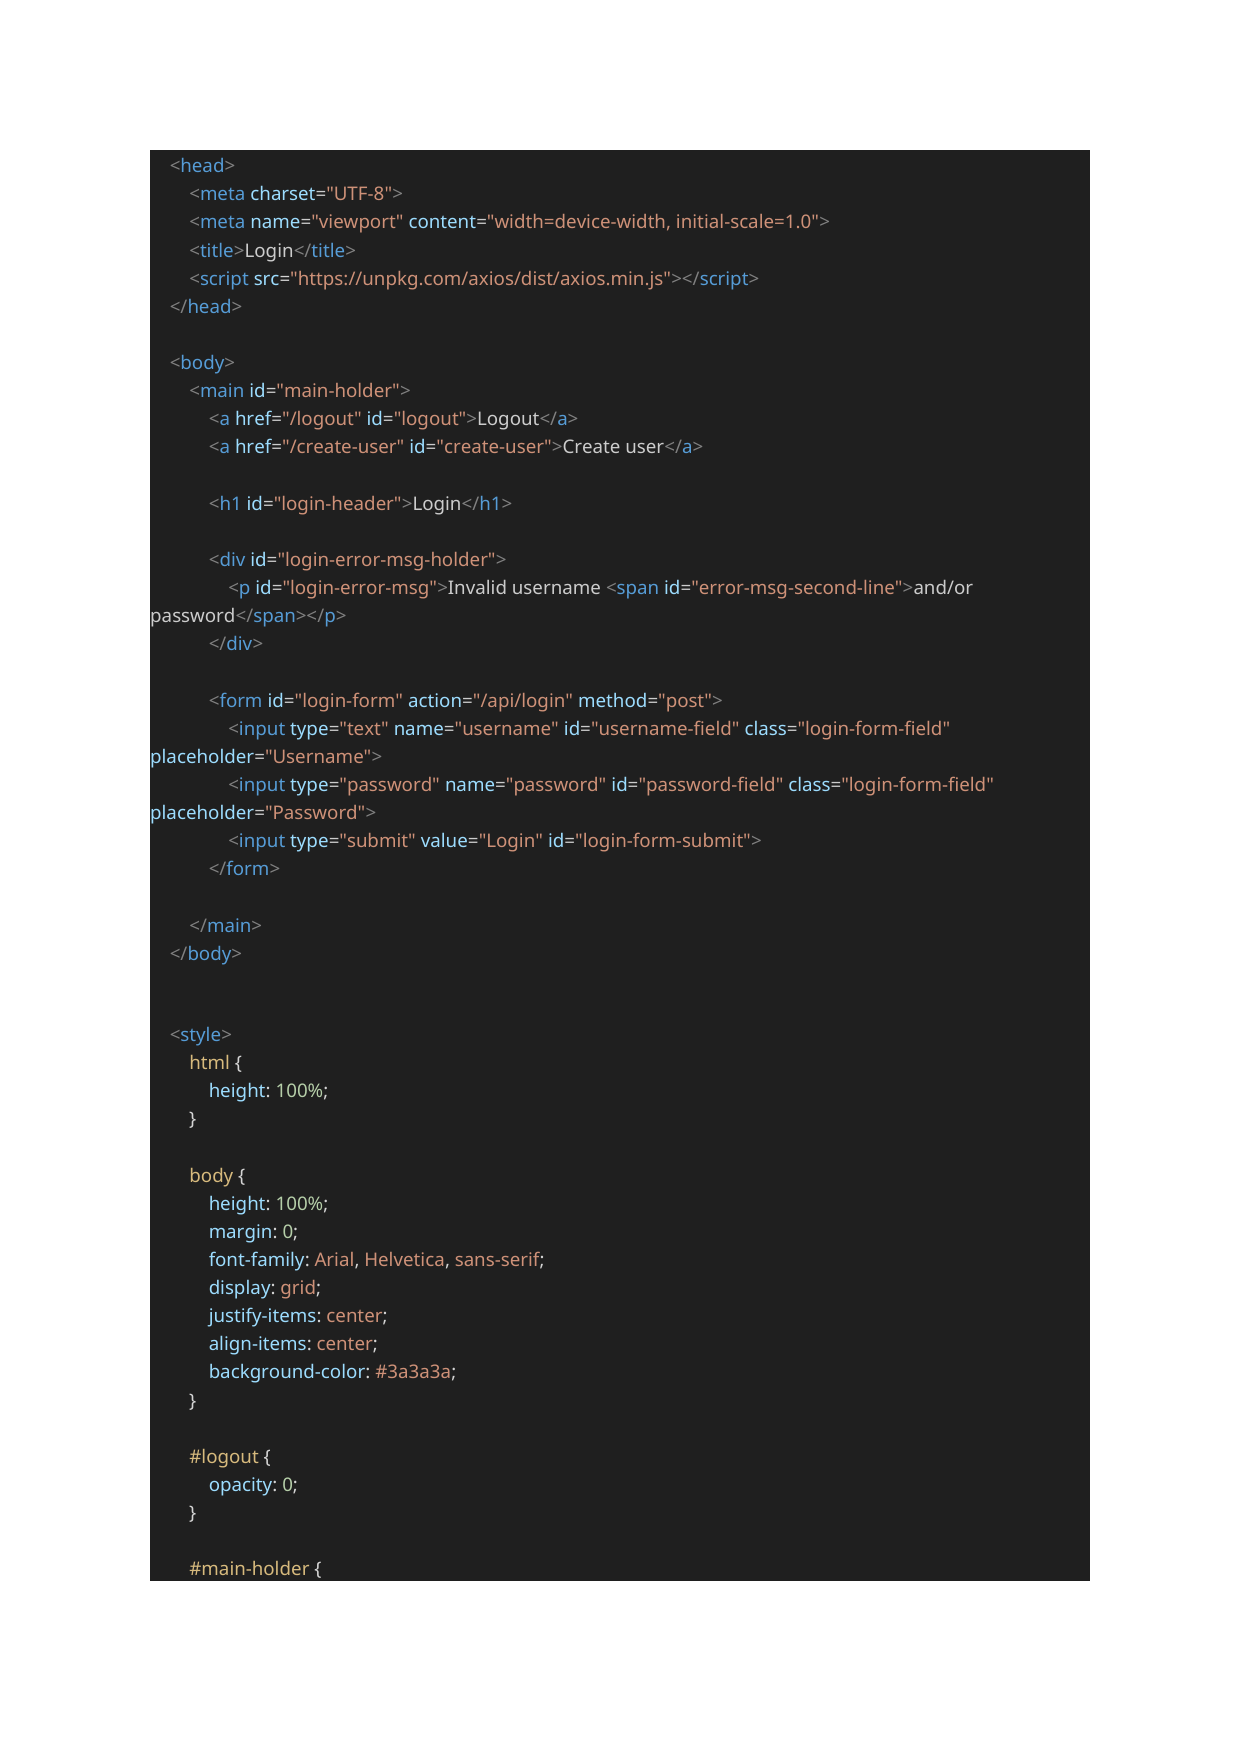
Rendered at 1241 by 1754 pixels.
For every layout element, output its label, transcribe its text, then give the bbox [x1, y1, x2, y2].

text <input type="submit" value="Login" id="login-form-submit"> [150, 825, 1090, 853]
text </head> [150, 291, 1090, 319]
text <head> [150, 150, 1090, 178]
text </body> [150, 937, 1090, 966]
text <style> [150, 1019, 1090, 1047]
text <meta name="viewport" content="width=device-width, initial-scale=1.0"> [150, 206, 1090, 234]
text </div> [150, 628, 1090, 656]
text <form id="login-form" action="/api/login" method="post"> [150, 684, 1090, 712]
text #main-holder { [150, 1553, 1090, 1581]
text align-items: center; [150, 1328, 1090, 1356]
text </main> [150, 909, 1090, 937]
text html { [150, 1047, 1090, 1075]
text height: 100%; [150, 1187, 1090, 1216]
text #logout { [150, 1441, 1090, 1469]
text <div id="login-error-msg-holder"> [150, 544, 1090, 572]
text body { [150, 1159, 1090, 1187]
text height: 100%; [150, 1075, 1090, 1103]
text } [150, 1384, 1090, 1412]
text opacity: 0; [150, 1469, 1090, 1497]
text } [150, 1497, 1090, 1525]
text margin: 0; [150, 1216, 1090, 1244]
text <script src="https://unpkg.com/axios/dist/axios.min.js"></script> [150, 262, 1090, 291]
text <meta charset="UTF-8"> [150, 178, 1090, 206]
text <body> [150, 347, 1090, 375]
text <p id="login-error-msg">Invalid username <span id="error-msg-second-line">and/or password</span></p> [150, 572, 1090, 628]
text <a href="/create-user" id="create-user">Create user</a> [150, 431, 1090, 459]
text <a href="/logout" id="logout">Logout</a> [150, 403, 1090, 431]
text <main id="main-holder"> [150, 375, 1090, 403]
text display: grid; [150, 1272, 1090, 1300]
text justify-items: center; [150, 1300, 1090, 1328]
text font-family: Arial, Helvetica, sans-serif; [150, 1244, 1090, 1272]
text <h1 id="login-header">Login</h1> [150, 487, 1090, 516]
text <title>Login</title> [150, 234, 1090, 262]
text background-color: #3a3a3a; [150, 1356, 1090, 1384]
text <input type="password" name="password" id="password-field" class="login-form-field" placeholder="Password"> [150, 769, 1090, 825]
text } [150, 1103, 1090, 1131]
text <input type="text" name="username" id="username-field" class="login-form-field" placeholder="Username"> [150, 712, 1090, 769]
text </form> [150, 853, 1090, 881]
